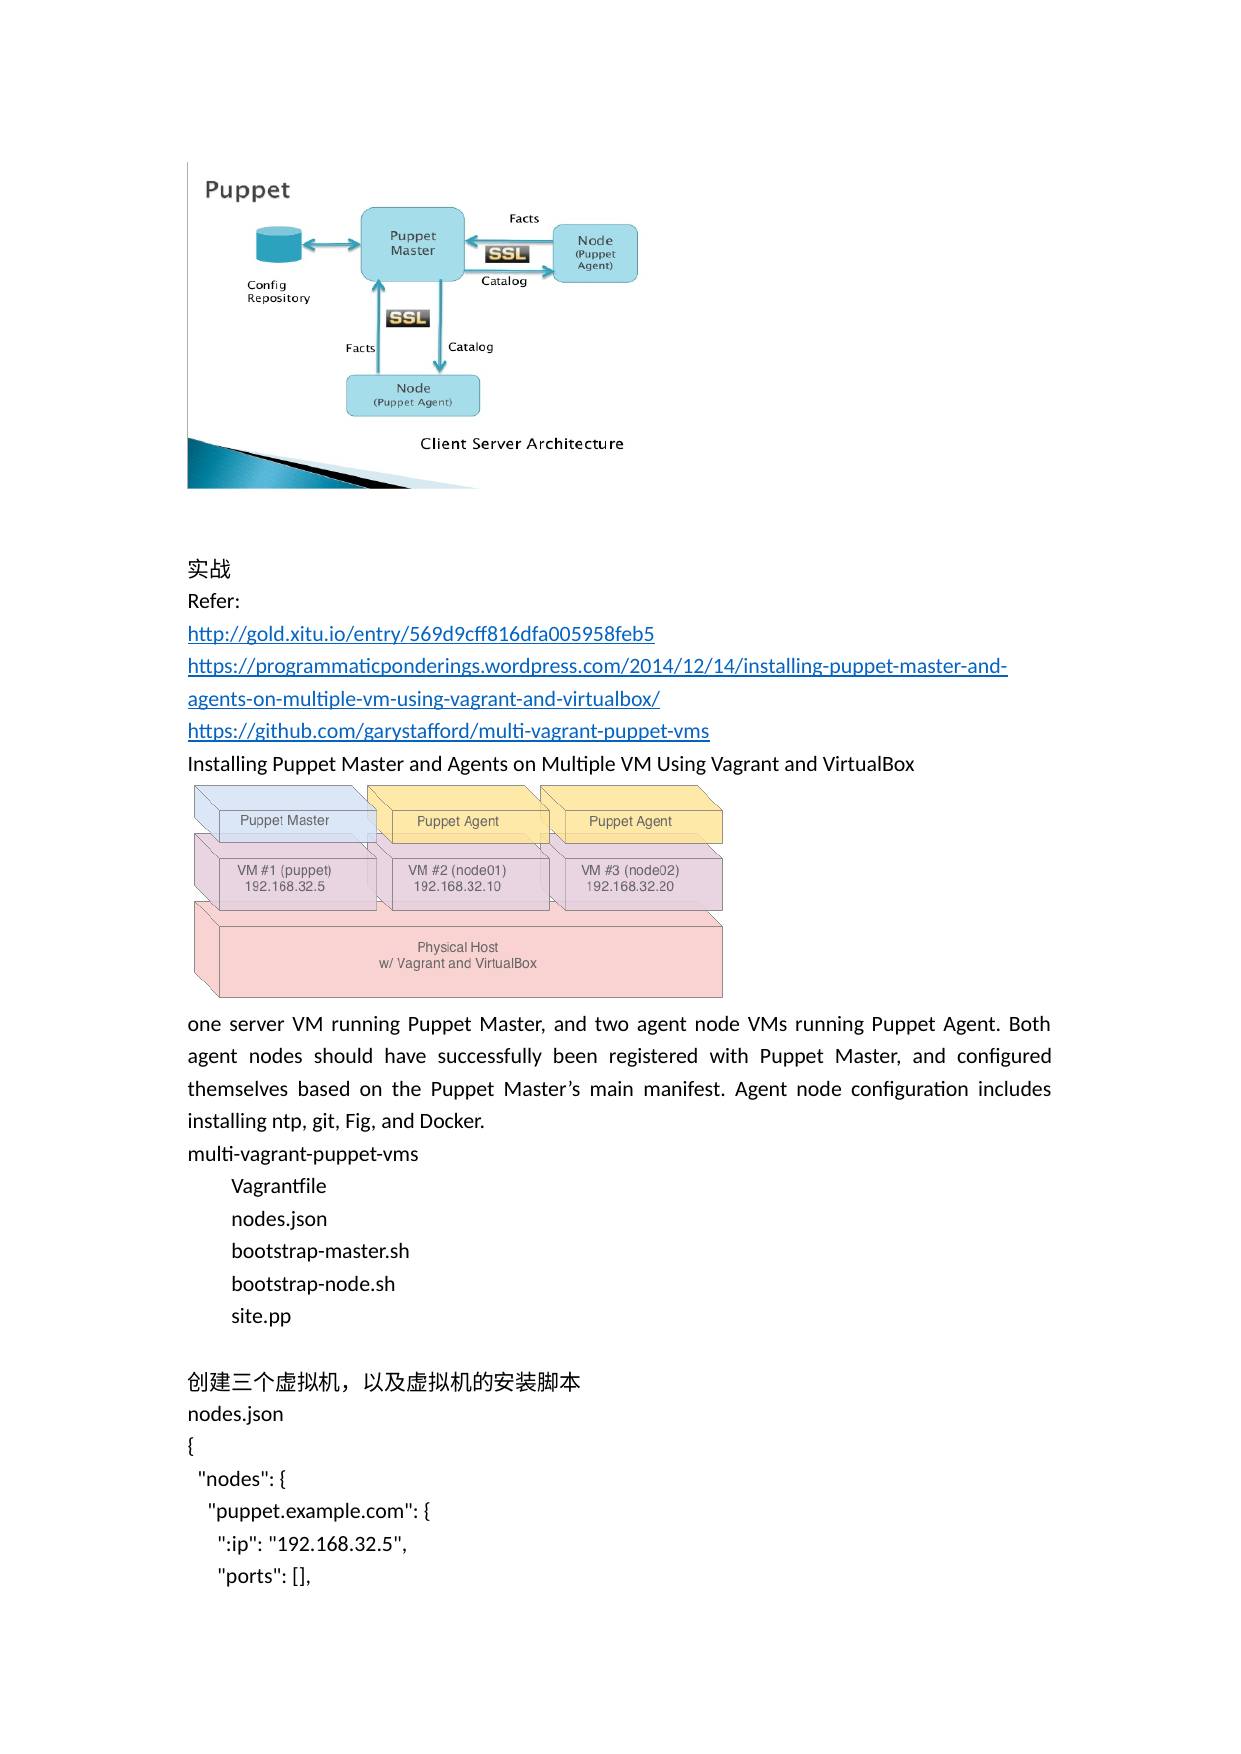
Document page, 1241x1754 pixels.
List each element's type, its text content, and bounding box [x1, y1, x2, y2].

text https://github.com/garystafford/multi-vagrant-puppet-vms [187, 714, 1053, 747]
text bootstrap-master.sh [187, 1234, 1053, 1267]
text { [187, 1429, 1053, 1462]
text http://gold.xitu.io/entry/569d9cff816dfa005958feb5 [187, 617, 1053, 649]
text nodes.json [187, 1202, 1053, 1234]
text "nodes": { [187, 1462, 1053, 1494]
text nodes.json [187, 1397, 1053, 1429]
text "puppet.example.com": { [187, 1494, 1053, 1527]
text 实战 [187, 552, 1053, 584]
text https://programmaticponderings.wordpress.com/2014/12/14/installing-puppet-master-and-agents-on-multiple-vm-using-vagrant-and-virtualbox/ [187, 649, 1053, 714]
text site.pp [187, 1299, 1053, 1332]
text Vagrantfile [187, 1169, 1053, 1202]
text "ports": [], [187, 1559, 1053, 1592]
picture [187, 779, 731, 1006]
text Installing Puppet Master and Agents on Multiple VM Using Vagrant and VirtualBox [187, 747, 1053, 779]
text bootstrap-node.sh [187, 1267, 1053, 1299]
text Refer: [187, 584, 1053, 617]
picture [187, 162, 682, 489]
text ":ip": "192.168.32.5", [187, 1527, 1053, 1559]
text one server VM running Puppet Master, and two agent node VMs running Puppet Agent. Both agent nodes should have successfully been registered with Puppet Master, and configured themselves based on the Puppet Master’s main manifest. Agent node configuration includes installing ntp, git, Fig, and Docker. [187, 1007, 1053, 1137]
text multi-vagrant-puppet-vms [187, 1137, 1053, 1169]
text 创建三个虚拟机，以及虚拟机的安装脚本 [187, 1364, 1053, 1397]
